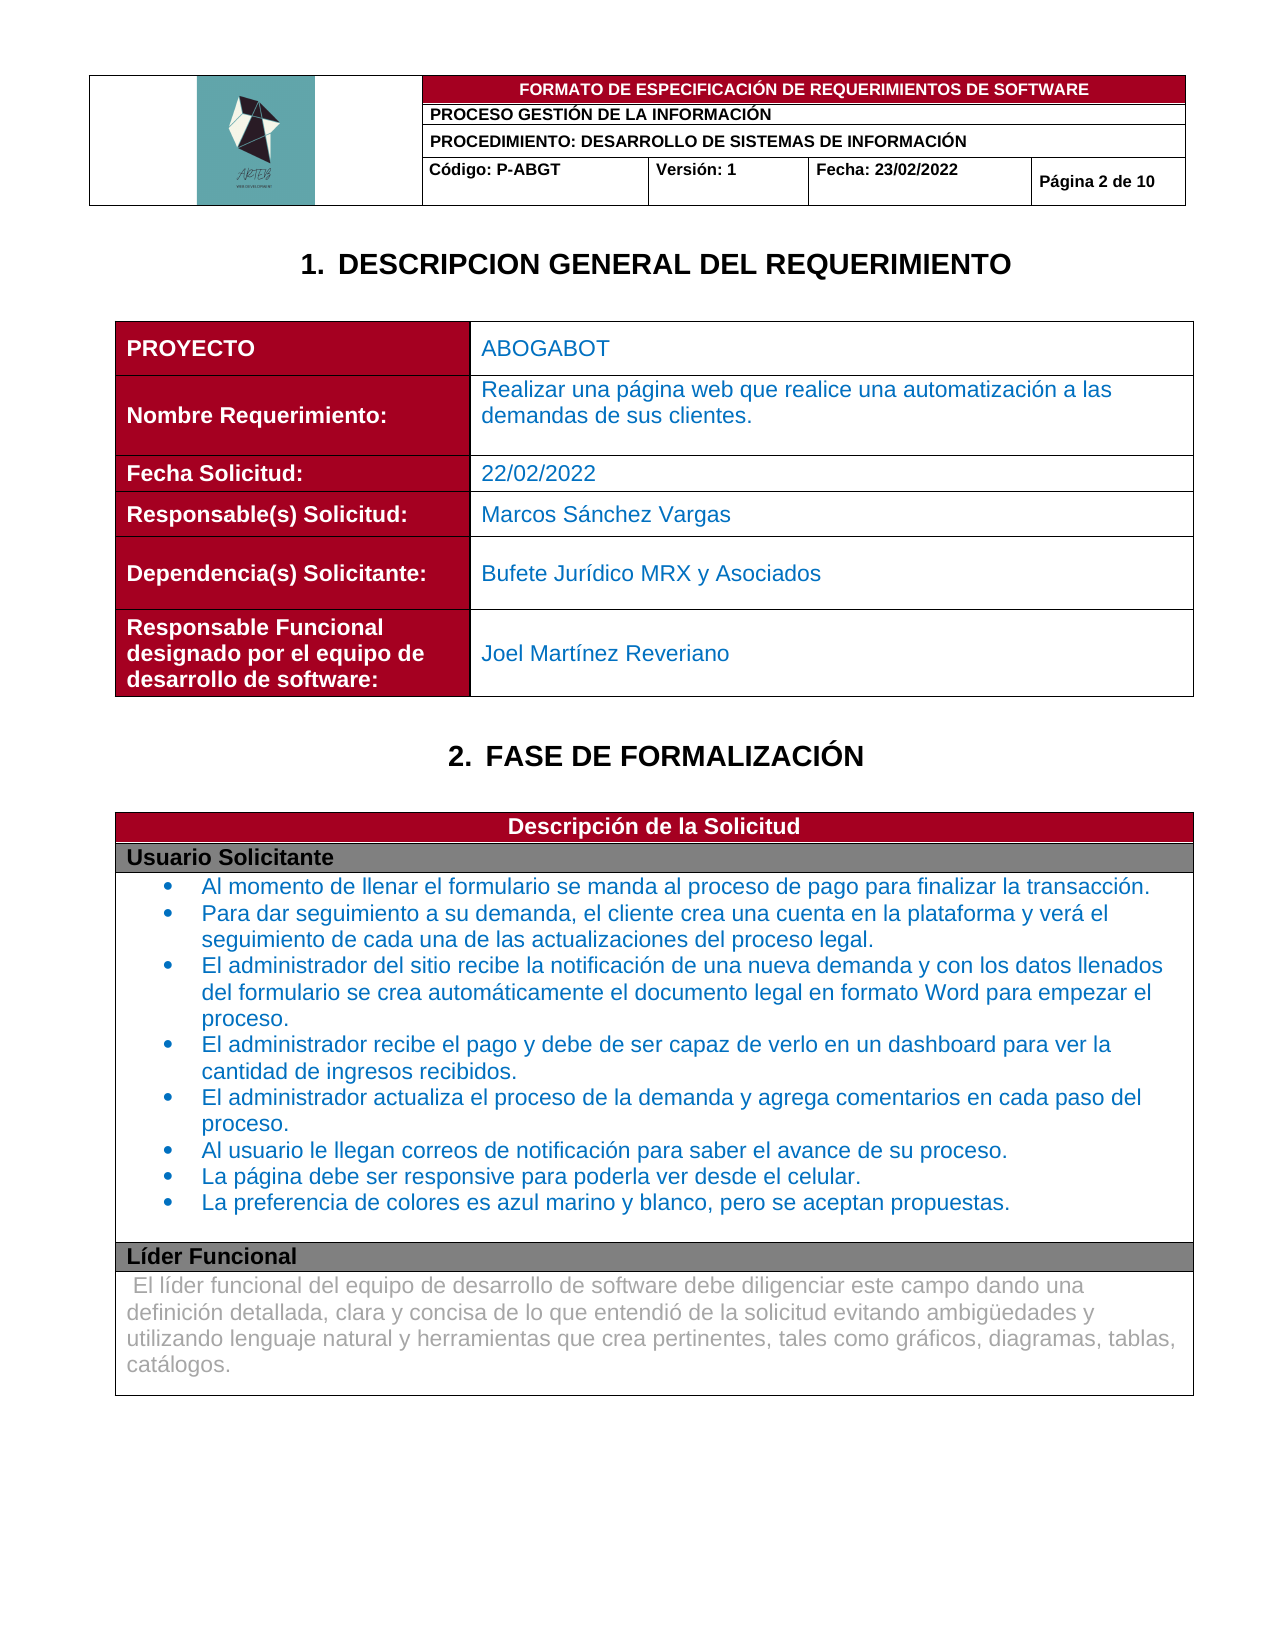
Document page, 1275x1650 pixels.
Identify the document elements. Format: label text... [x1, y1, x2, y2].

picture [196, 76, 315, 205]
table_cell El líder funcional del equipo de desarrollo de software debe diligenciar este campo dando una definición detallada, clara y concisa de lo que entendió de la solicitud evitando ambigüedades y utilizando lenguaje natural y herramientas que crea pertinentes, tales como gráficos, diagramas, tablas, catálogos. [116, 1272, 1193, 1395]
table_header Descripción de la Solicitud [116, 813, 1193, 842]
table_cell Nombre Requerimiento: [116, 376, 469, 455]
table_cell Usuario Solicitante [116, 844, 1193, 872]
table_cell Fecha Solicitud: [116, 456, 469, 491]
table_cell Responsable Funcional designado por el equipo de desarrollo de software: [116, 610, 469, 696]
table_cell Bufete Jurídico MRX y Asociados [471, 537, 1193, 609]
table_cell Responsable(s) Solicitud: [116, 492, 469, 536]
subtitle FASE DE FORMALIZACIÓN [215, 738, 1098, 772]
table_cell Joel Martínez Reveriano [471, 610, 1193, 696]
table_cell Líder Funcional [116, 1243, 1193, 1271]
subtitle DESCRIPCION GENERAL DEL REQUERIMIENTO [215, 247, 1098, 281]
table_header ABOGABOT [471, 322, 1193, 375]
table_header PROYECTO [116, 322, 469, 375]
table_cell Al momento de llenar el formulario se manda al proceso de pago para finalizar la transacción. Para dar seguimiento a su demanda, el cliente crea una cuenta en la plataforma y verá el seguimiento de cada una de las actualizaciones del proceso legal. El administrador del sitio recibe la notificación de una nueva demanda y con los datos llenados del formulario se crea automáticamente el documento legal en formato Word para empezar el proceso. El administrador recibe el pago y debe de ser capaz de verlo en un dashboard para ver la cantidad de ingresos recibidos. El administrador actualiza el proceso de la demanda y agrega comentarios en cada paso del proceso. Al usuario le llegan correos de notificación para saber el avance de su proceso. La página debe ser responsive para poderla ver desde el celular. La preferencia de colores es azul marino y blanco, pero se aceptan propuestas. [116, 873, 1193, 1242]
table_cell Dependencia(s) Solicitante: [116, 537, 469, 609]
table_cell Realizar una página web que realice una automatización a las demandas de sus clientes. [471, 376, 1193, 455]
table_cell 22/02/2022 [471, 456, 1193, 491]
table_cell Marcos Sánchez Vargas [471, 492, 1193, 536]
